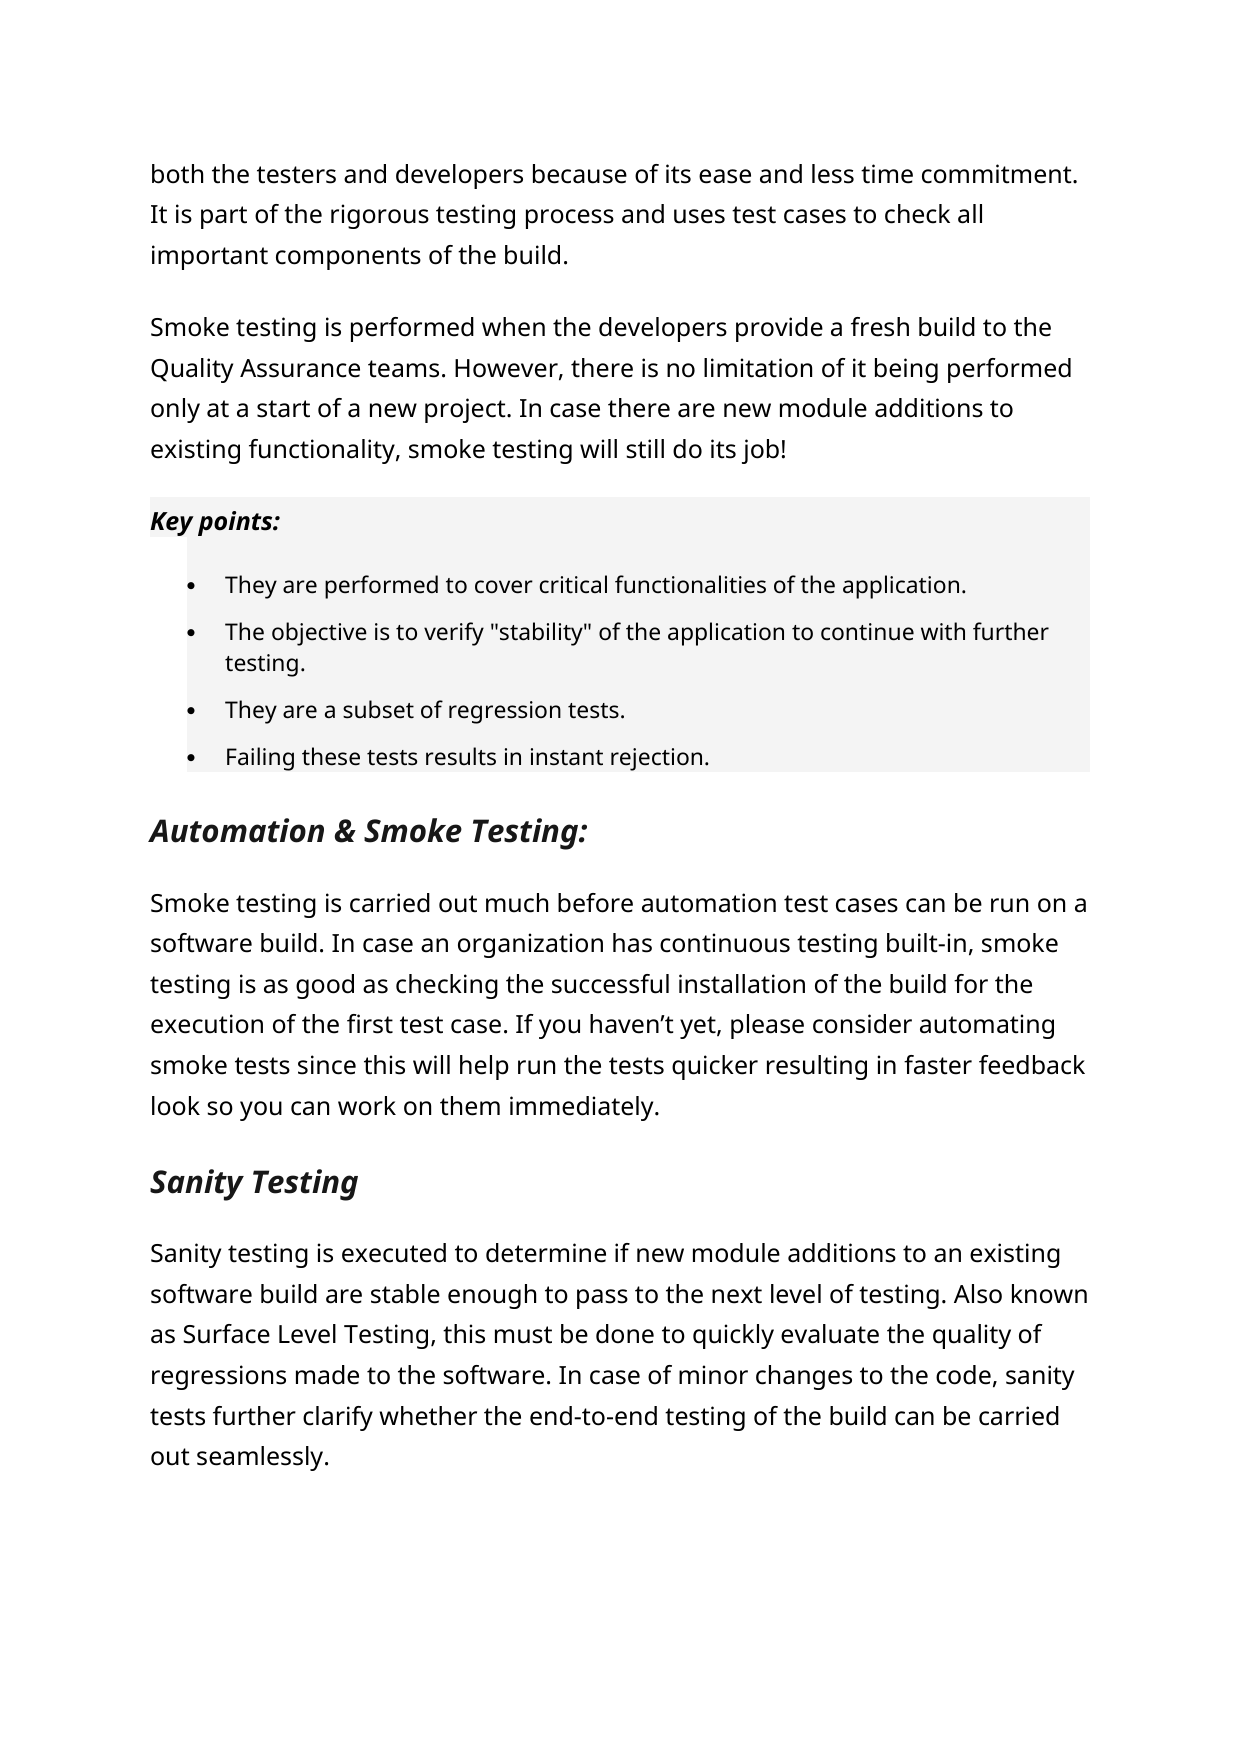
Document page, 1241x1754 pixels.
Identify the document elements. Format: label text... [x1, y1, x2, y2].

list The objective is to verify "stability" of the application to continue with further testing. [187, 616, 1090, 678]
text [150, 150, 1090, 272]
subtitle Sanity Testing [150, 1160, 1090, 1203]
text Smoke testing is carried out much before automation test cases can be run on a software build. In case an organization has continuous testing built-in, smoke testing is as good as checking the successful installation of the build for the execution of the first test case. If you haven’t yet, please consider automating smoke tests since this will help run the tests quicker resulting in faster feedback look so you can work on them immediately. [150, 879, 1090, 1122]
text Sanity testing is executed to determine if new module additions to an existing software build are stable enough to pass to the next level of testing. Also known as Surface Level Testing, this must be done to quickly evaluate the quality of regressions made to the software. In case of minor changes to the code, sanity tests further clarify whether the end-to-end testing of the build can be carried out seamlessly. [150, 1229, 1090, 1473]
list Failing these tests results in instant rejection. [187, 741, 1090, 772]
list They are a subset of regression tests. [187, 694, 1090, 725]
subtitle Automation & Smoke Testing: [150, 809, 1090, 852]
text Smoke testing is performed when the developers provide a fresh build to the Quality Assurance teams. However, there is no limitation of it being performed only at a start of a new project. In case there are new module additions to existing functionality, smoke testing will still do its job! [150, 303, 1090, 466]
text Key points: [150, 497, 1090, 537]
list They are performed to cover critical functionalities of the application. [187, 569, 1090, 600]
